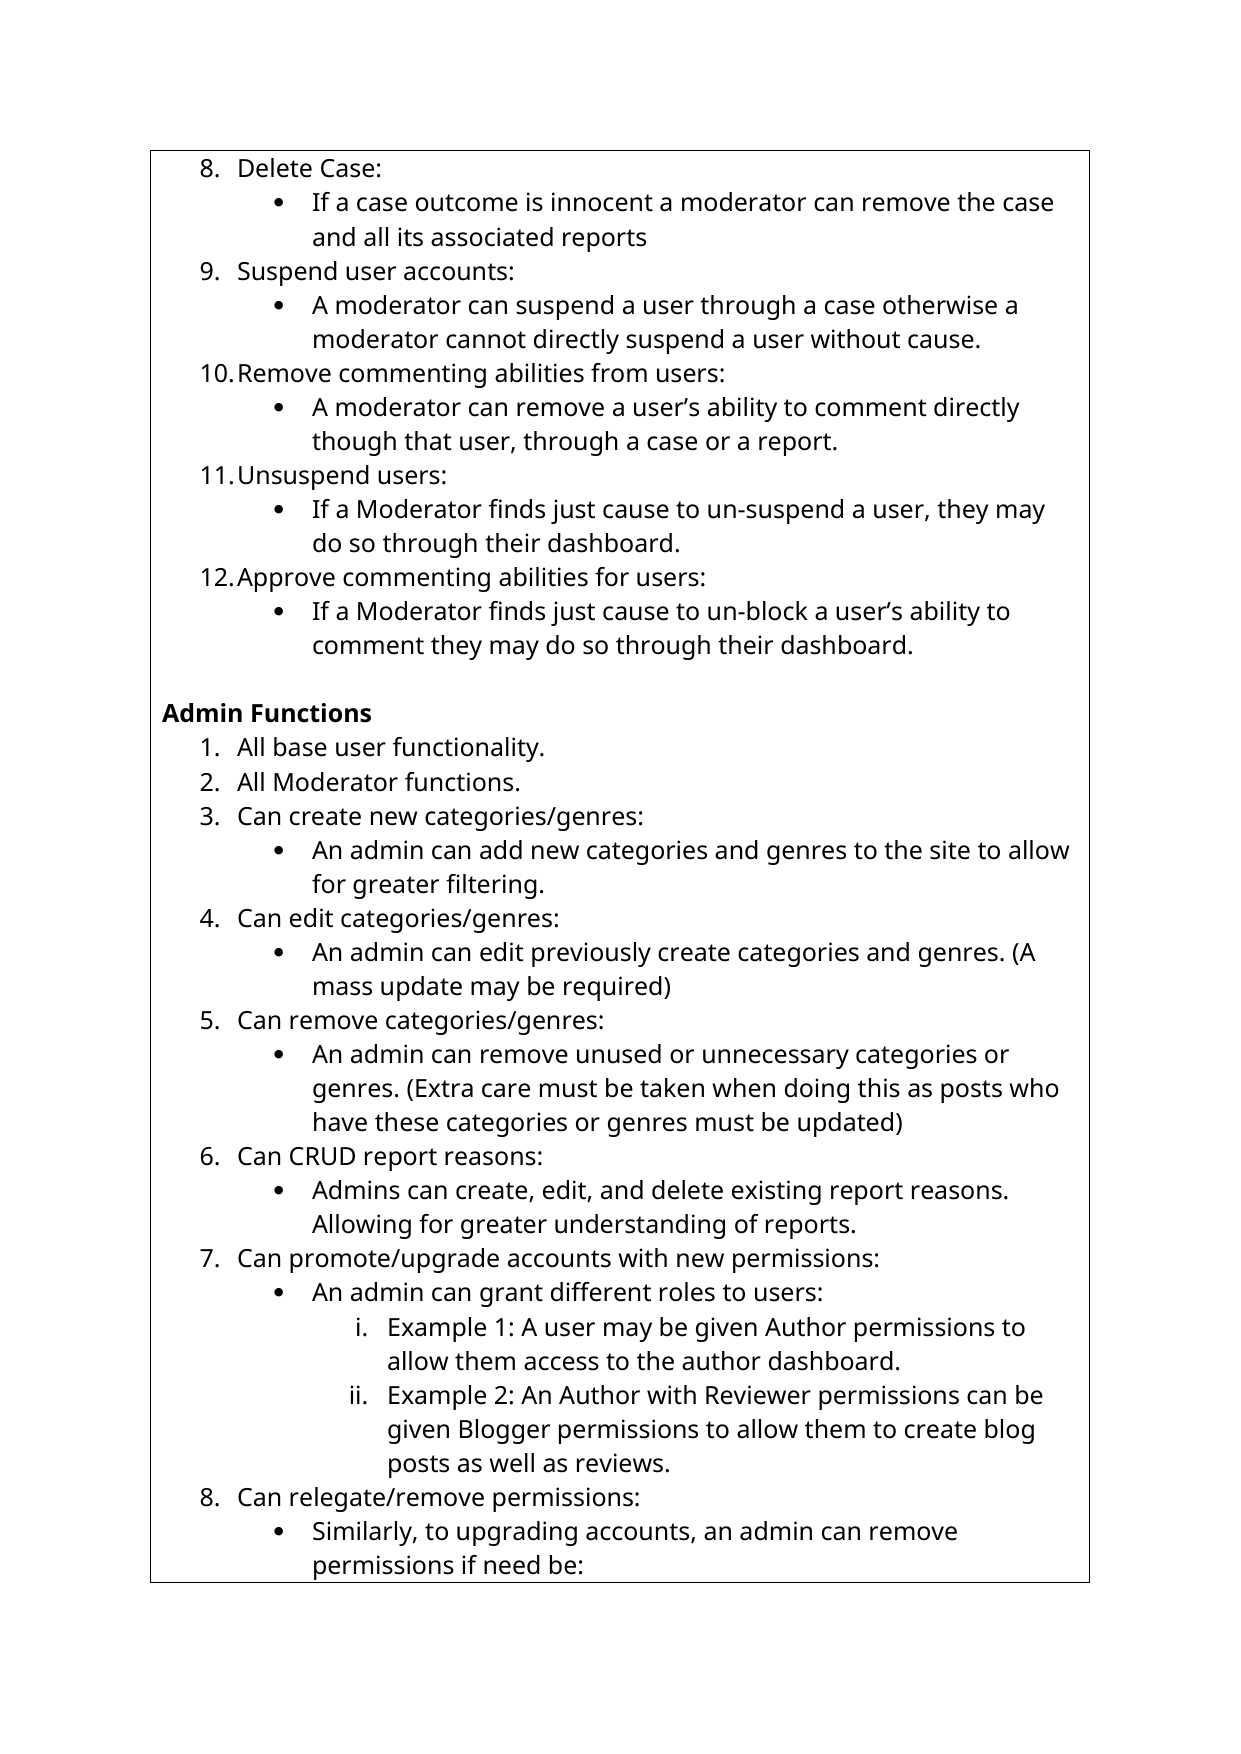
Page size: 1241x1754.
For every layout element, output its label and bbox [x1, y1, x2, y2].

table_cell [151, 151, 1089, 1582]
